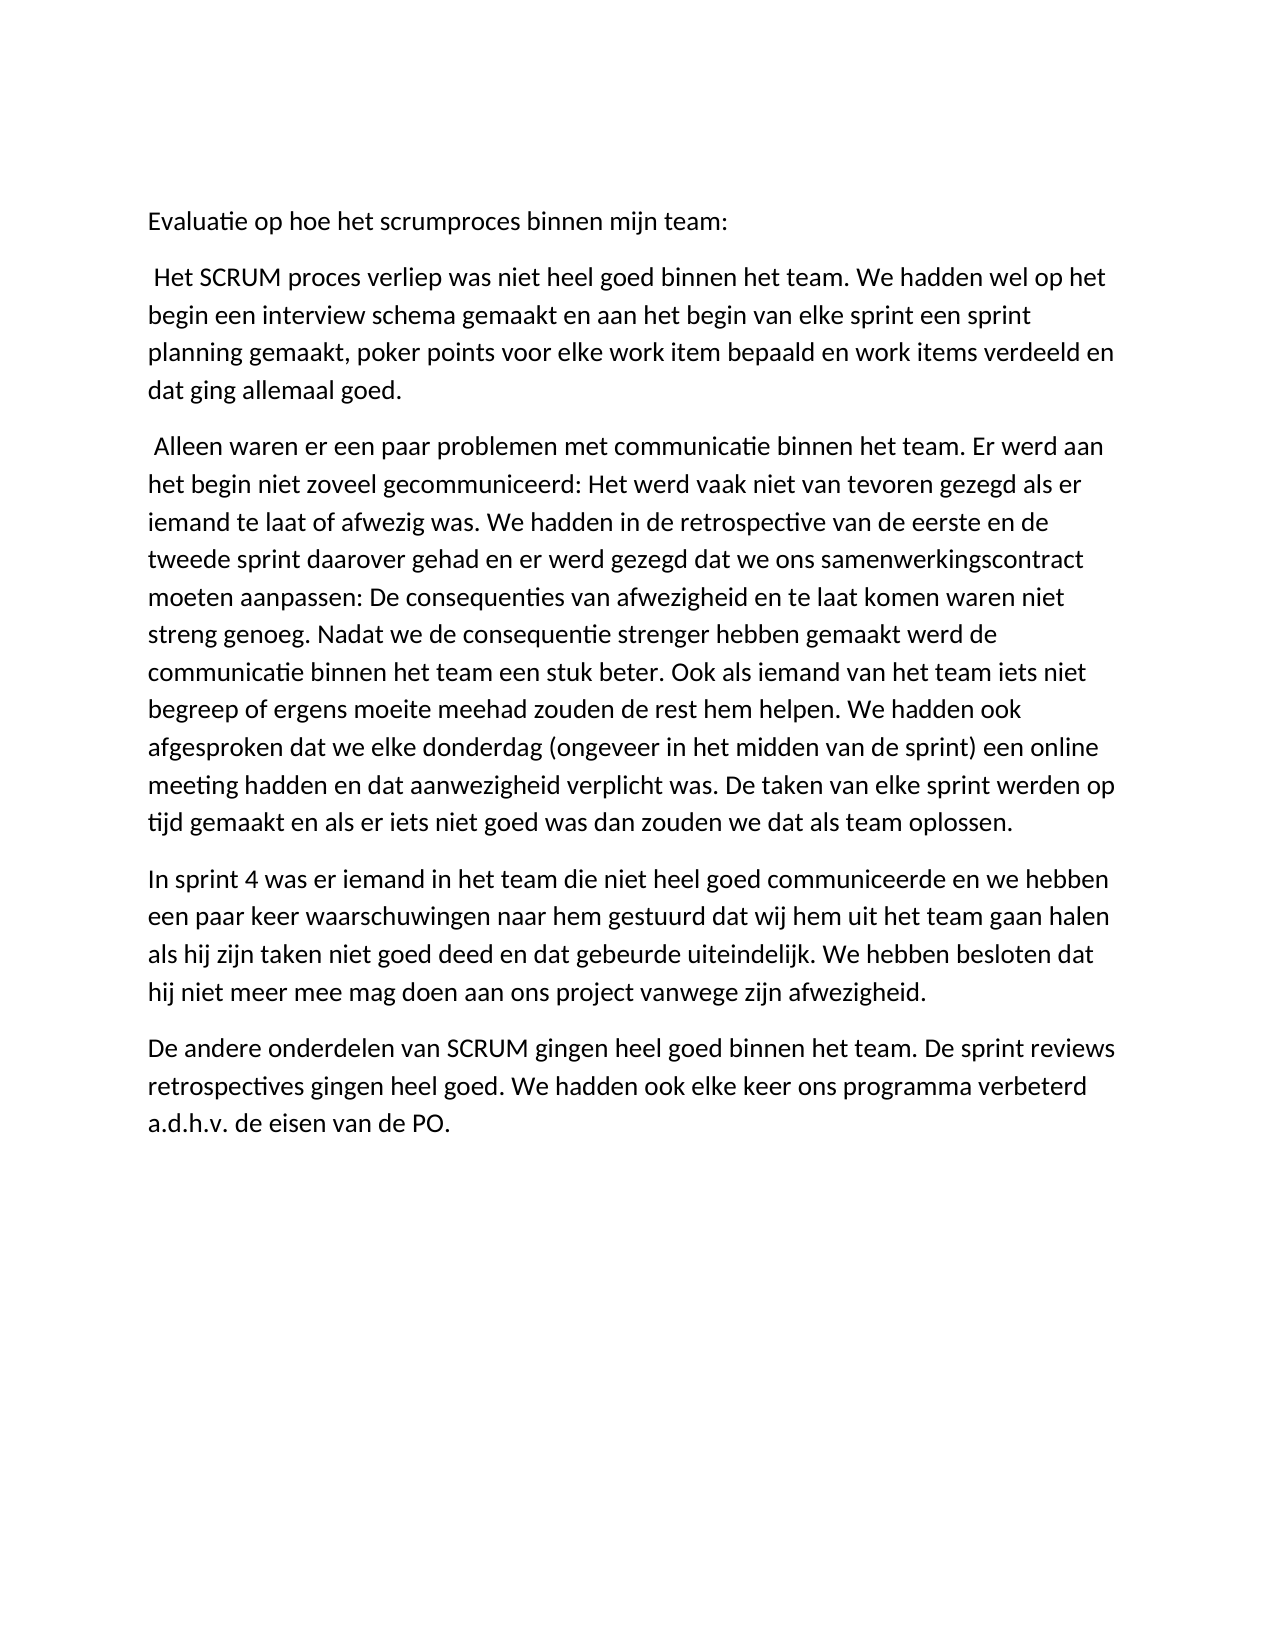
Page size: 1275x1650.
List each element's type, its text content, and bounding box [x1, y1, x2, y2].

text De andere onderdelen van SCRUM gingen heel goed binnen het team. De sprint reviews retrospectives gingen heel goed. We hadden ook elke keer ons programma verbeterd a.d.h.v. de eisen van de PO. [148, 1031, 1127, 1139]
text Alleen waren er een paar problemen met communicatie binnen het team. Er werd aan het begin niet zoveel gecommuniceerd: Het werd vaak niet van tevoren gezegd als er iemand te laat of afwezig was. We hadden in de retrospective van de eerste en de tweede sprint daarover gehad en er werd gezegd dat we ons samenwerkingscontract moeten aanpassen: De consequenties van afwezigheid en te laat komen waren niet streng genoeg. Nadat we de consequentie strenger hebben gemaakt werd de communicatie binnen het team een stuk beter. Ook als iemand van het team iets niet begreep of ergens moeite meehad zouden de rest hem helpen. We hadden ook afgesproken dat we elke donderdag (ongeveer in het midden van de sprint) een online meeting hadden en dat aanwezigheid verplicht was. De taken van elke sprint werden op tijd gemaakt en als er iets niet goed was dan zouden we dat als team oplossen. [148, 429, 1127, 838]
text In sprint 4 was er iemand in het team die niet heel goed communiceerde en we hebben een paar keer waarschuwingen naar hem gestuurd dat wij hem uit het team gaan halen als hij zijn taken niet goed deed en dat gebeurde uiteindelijk. We hebben besloten dat hij niet meer mee mag doen aan ons project vanwege zijn afwezigheid. [148, 862, 1127, 1008]
text Evaluatie op hoe het scrumproces binnen mijn team: [148, 204, 1127, 237]
text Het SCRUM proces verliep was niet heel goed binnen het team. We hadden wel op het begin een interview schema gemaakt en aan het begin van elke sprint een sprint planning gemaakt, poker points voor elke work item bepaald en work items verdeeld en dat ging allemaal goed. [148, 260, 1127, 406]
